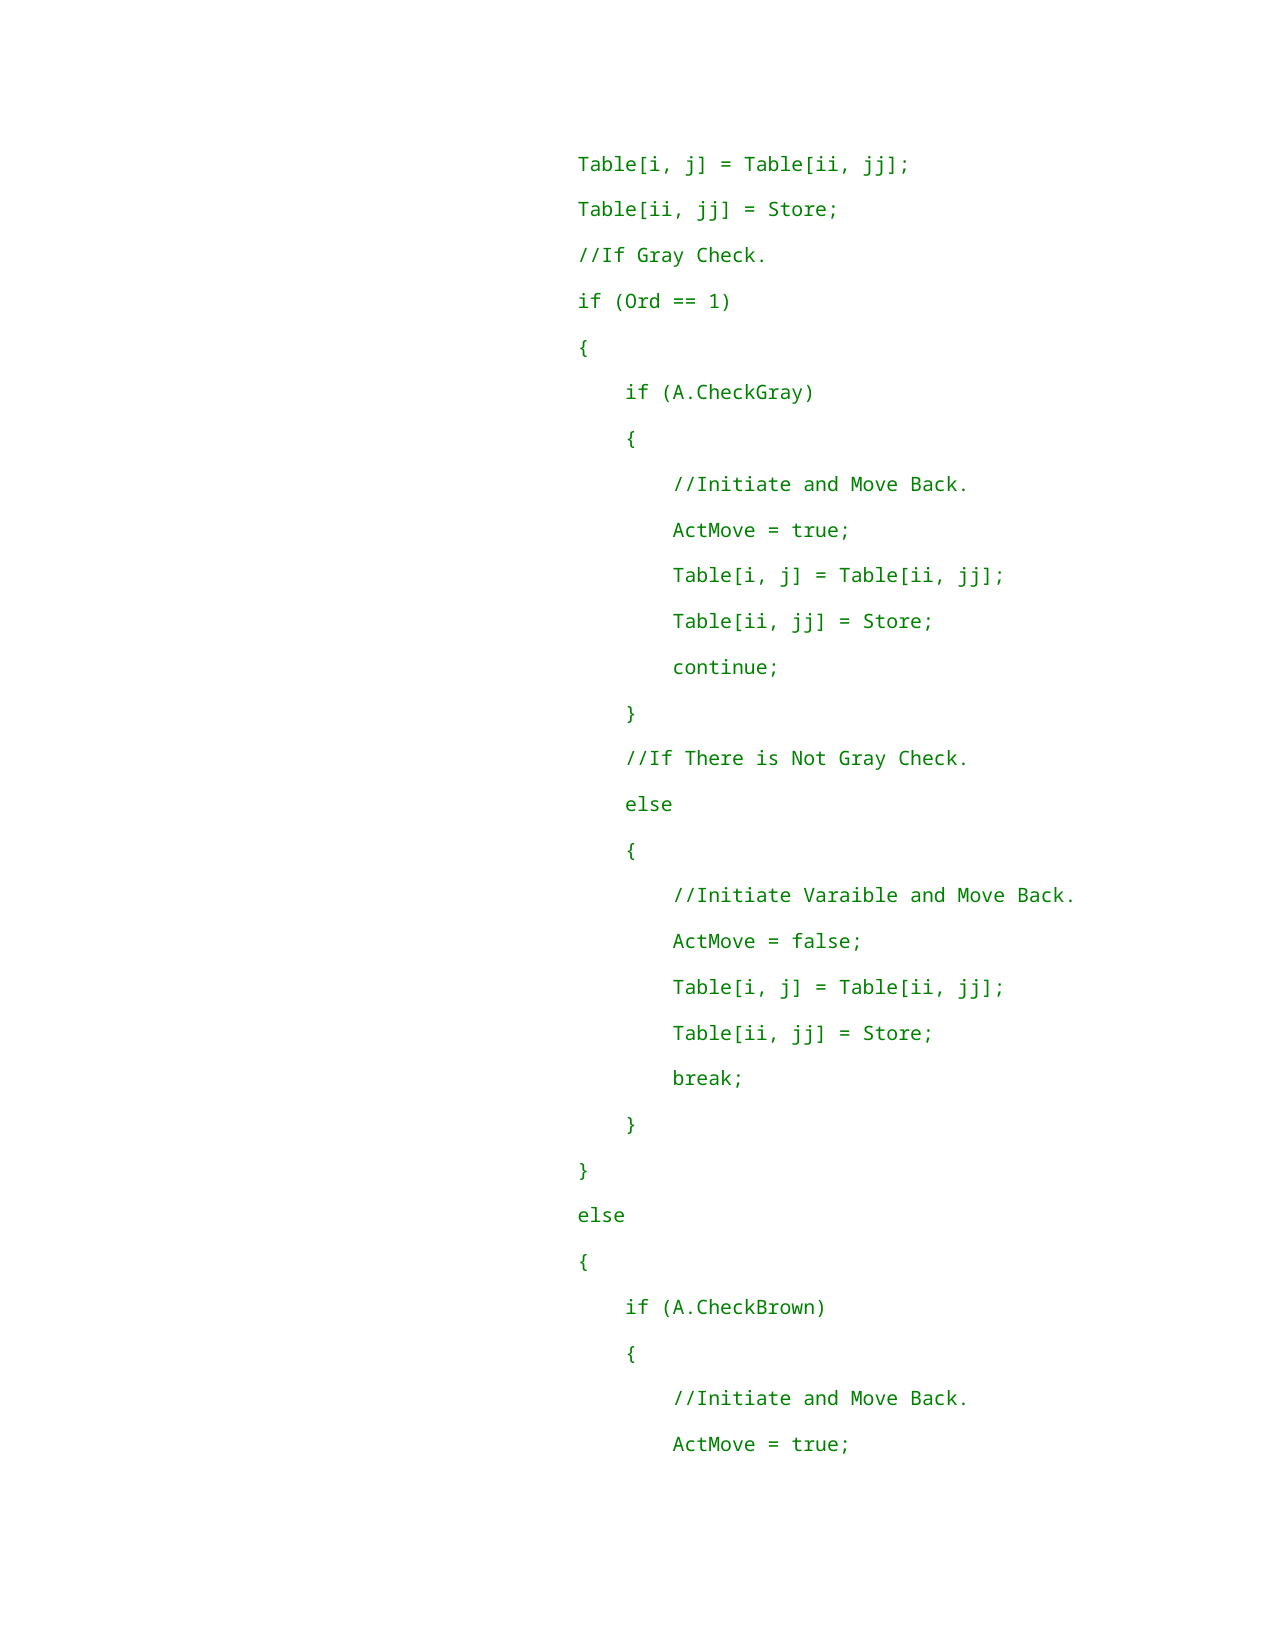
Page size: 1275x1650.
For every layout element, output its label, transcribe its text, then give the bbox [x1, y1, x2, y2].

text else [150, 790, 1125, 817]
text break; [150, 1064, 1125, 1092]
text continue; [150, 653, 1125, 680]
text { [150, 424, 1125, 451]
text //If There is Not Gray Check. [150, 744, 1125, 771]
text Table[ii, jj] = Store; [150, 1019, 1125, 1046]
text //Initiate and Move Back. [150, 1385, 1125, 1412]
text Table[i, j] = Table[ii, jj]; [150, 562, 1125, 588]
text ActMove = true; [150, 1430, 1125, 1457]
text //Initiate Varaible and Move Back. [150, 882, 1125, 909]
text Table[i, j] = Table[ii, jj]; [150, 150, 1125, 177]
text Table[ii, jj] = Store; [150, 607, 1125, 634]
text //If Gray Check. [150, 241, 1125, 268]
text else [150, 1202, 1125, 1229]
text Table[ii, jj] = Store; [150, 196, 1125, 223]
text { [150, 836, 1125, 863]
text { [150, 333, 1125, 360]
text } [150, 1156, 1125, 1183]
text } [150, 699, 1125, 726]
text } [150, 1110, 1125, 1137]
text ActMove = true; [150, 516, 1125, 543]
text //Initiate and Move Back. [150, 470, 1125, 497]
text if (A.CheckGray) [150, 379, 1125, 406]
text { [150, 1247, 1125, 1274]
text { [150, 1339, 1125, 1366]
text ActMove = false; [150, 927, 1125, 954]
text if (Ord == 1) [150, 287, 1125, 314]
text if (A.CheckBrown) [150, 1293, 1125, 1320]
text Table[i, j] = Table[ii, jj]; [150, 973, 1125, 1000]
